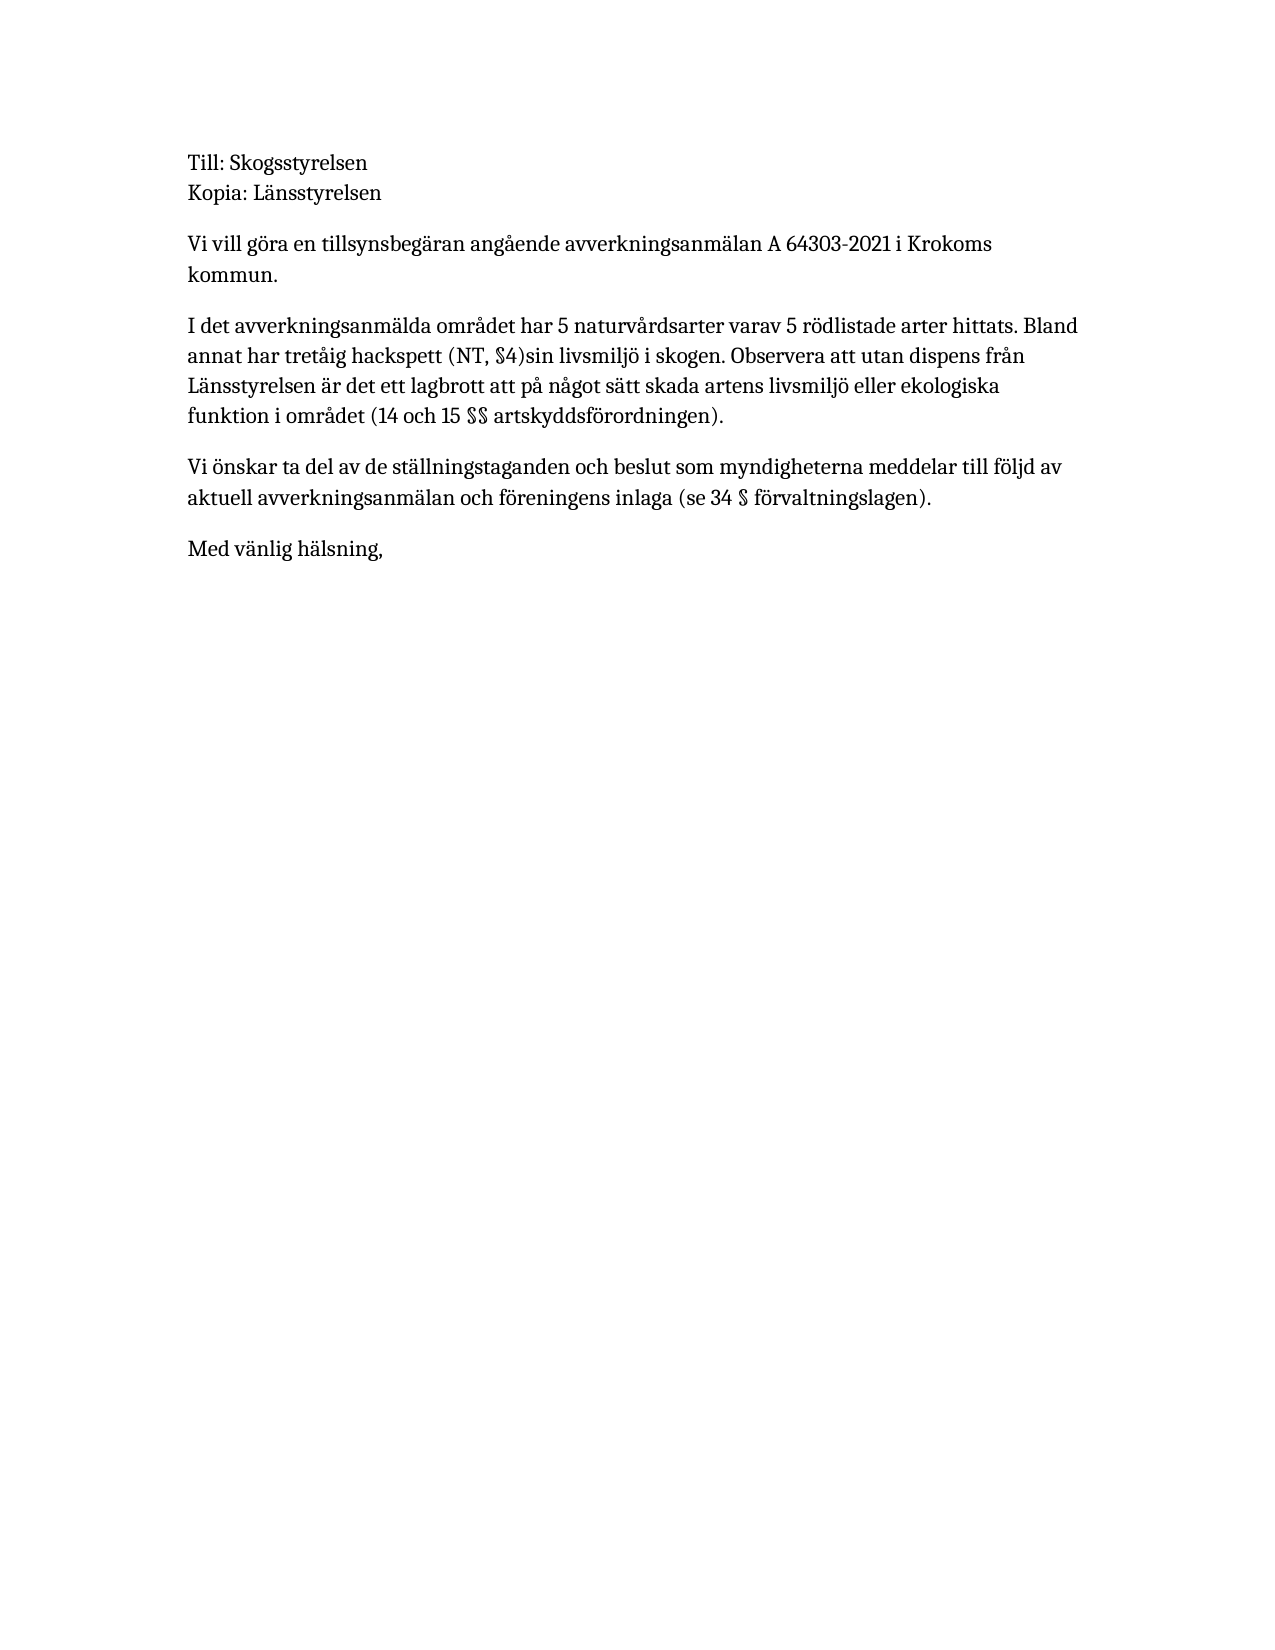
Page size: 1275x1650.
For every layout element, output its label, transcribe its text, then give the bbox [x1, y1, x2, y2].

text Vi vill göra en tillsynsbegäran angående avverkningsanmälan A 64303-2021 i Krokoms kommun. [187, 231, 1087, 288]
text Vi önskar ta del av de ställningstaganden och beslut som myndigheterna meddelar till följd av aktuell avverkningsanmälan och föreningens inlaga (se 34 § förvaltningslagen). [187, 454, 1087, 511]
text I det avverkningsanmälda området har 5 naturvårdsarter varav 5 rödlistade arter hittats. Bland annat har tretåig hackspett (NT, §4)sin livsmiljö i skogen. Observera att utan dispens från Länsstyrelsen är det ett lagbrott att på något sätt skada artens livsmiljö eller ekologiska funktion i området (14 och 15 §§ artskyddsförordningen). [187, 312, 1087, 429]
text Till: Skogsstyrelsen Kopia: Länsstyrelsen [187, 150, 1087, 207]
text Med vänlig hälsning, [187, 535, 1087, 592]
